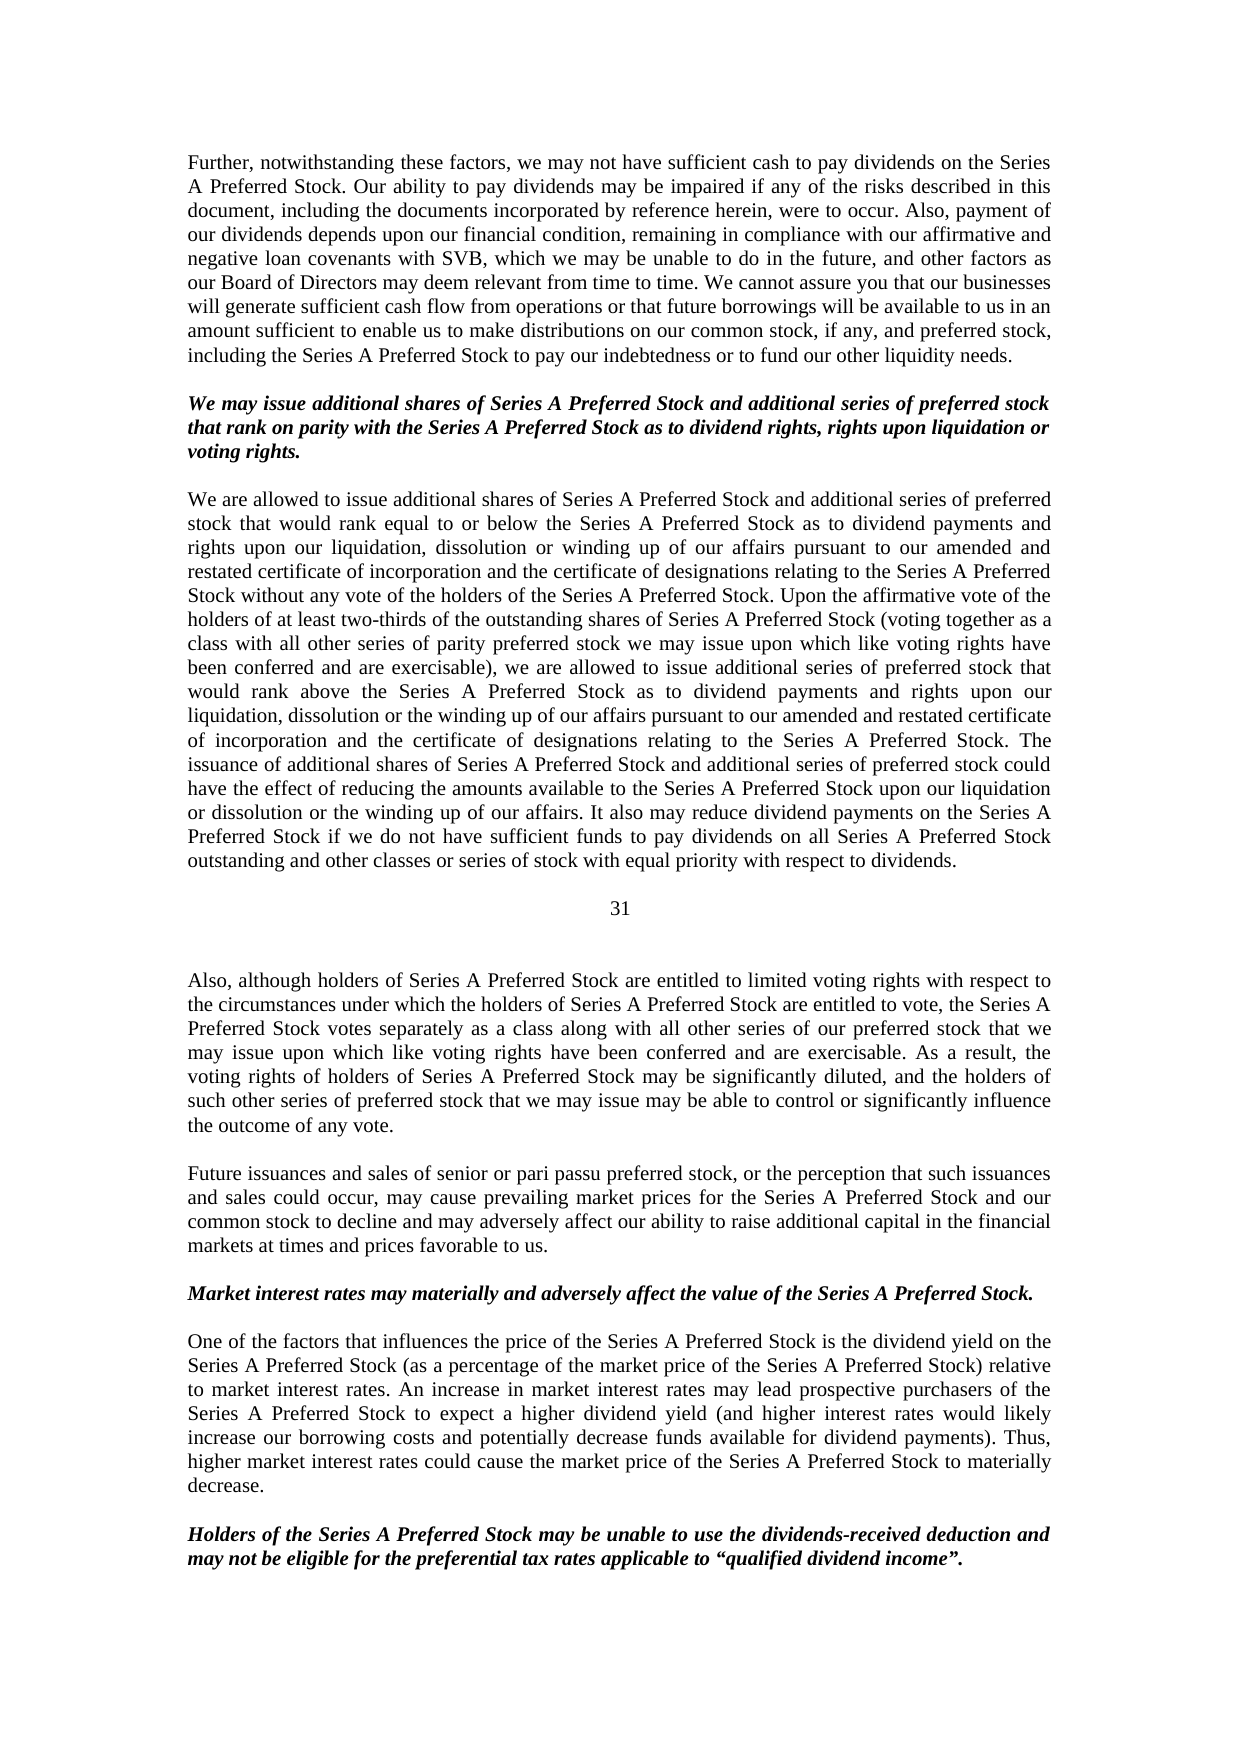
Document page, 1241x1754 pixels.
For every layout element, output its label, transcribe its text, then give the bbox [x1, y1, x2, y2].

text Market interest rates may materially and adversely affect the value of the Series A Preferred Stock. [187, 1281, 1053, 1305]
text One of the factors that influences the price of the Series A Preferred Stock is the dividend yield on the Series A Preferred Stock (as a percentage of the market price of the Series A Preferred Stock) relative to market interest rates. An increase in market interest rates may lead prospective purchasers of the Series A Preferred Stock to expect a higher dividend yield (and higher interest rates would likely increase our borrowing costs and potentially decrease funds available for dividend payments). Thus, higher market interest rates could cause the market price of the Series A Preferred Stock to materially decrease. [187, 1329, 1053, 1497]
table_header 31 [188, 896, 1053, 920]
text Further, notwithstanding these factors, we may not have sufficient cash to pay dividends on the Series A Preferred Stock. Our ability to pay dividends may be impaired if any of the risks described in this document, including the documents incorporated by reference herein, were to occur. Also, payment of our dividends depends upon our financial condition, remaining in compliance with our affirmative and negative loan covenants with SVB, which we may be unable to do in the future, and other factors as our Board of Directors may deem relevant from time to time. We cannot assure you that our businesses will generate sufficient cash flow from operations or that future borrowings will be available to us in an amount sufficient to enable us to make distributions on our common stock, if any, and preferred stock, including the Series A Preferred Stock to pay our indebtedness or to fund our other liquidity needs. [187, 150, 1053, 367]
text Holders of the Series A Preferred Stock may be unable to use the dividends-received deduction and may not be eligible for the preferential tax rates applicable to “qualified dividend income”. [187, 1522, 1053, 1570]
text Also, although holders of Series A Preferred Stock are entitled to limited voting rights with respect to the circumstances under which the holders of Series A Preferred Stock are entitled to vote, the Series A Preferred Stock votes separately as a class along with all other series of our preferred stock that we may issue upon which like voting rights have been conferred and are exercisable. As a result, the voting rights of holders of Series A Preferred Stock may be significantly diluted, and the holders of such other series of preferred stock that we may issue may be able to control or significantly influence the outcome of any vote. [187, 968, 1053, 1137]
text We may issue additional shares of Series A Preferred Stock and additional series of preferred stock that rank on parity with the Series A Preferred Stock as to dividend rights, rights upon liquidation or voting rights. [187, 391, 1053, 463]
text We are allowed to issue additional shares of Series A Preferred Stock and additional series of preferred stock that would rank equal to or below the Series A Preferred Stock as to dividend payments and rights upon our liquidation, dissolution or winding up of our affairs pursuant to our amended and restated certificate of incorporation and the certificate of designations relating to the Series A Preferred Stock without any vote of the holders of the Series A Preferred Stock. Upon the affirmative vote of the holders of at least two-thirds of the outstanding shares of Series A Preferred Stock (voting together as a class with all other series of parity preferred stock we may issue upon which like voting rights have been conferred and are exercisable), we are allowed to issue additional series of preferred stock that would rank above the Series A Preferred Stock as to dividend payments and rights upon our liquidation, dissolution or the winding up of our affairs pursuant to our amended and restated certificate of incorporation and the certificate of designations relating to the Series A Preferred Stock. The issuance of additional shares of Series A Preferred Stock and additional series of preferred stock could have the effect of reducing the amounts available to the Series A Preferred Stock upon our liquidation or dissolution or the winding up of our affairs. It also may reduce dividend payments on the Series A Preferred Stock if we do not have sufficient funds to pay dividends on all Series A Preferred Stock outstanding and other classes or series of stock with equal priority with respect to dividends. [187, 487, 1053, 872]
text Future issuances and sales of senior or pari passu preferred stock, or the perception that such issuances and sales could occur, may cause prevailing market prices for the Series A Preferred Stock and our common stock to decline and may adversely affect our ability to raise additional capital in the financial markets at times and prices favorable to us. [187, 1161, 1053, 1257]
